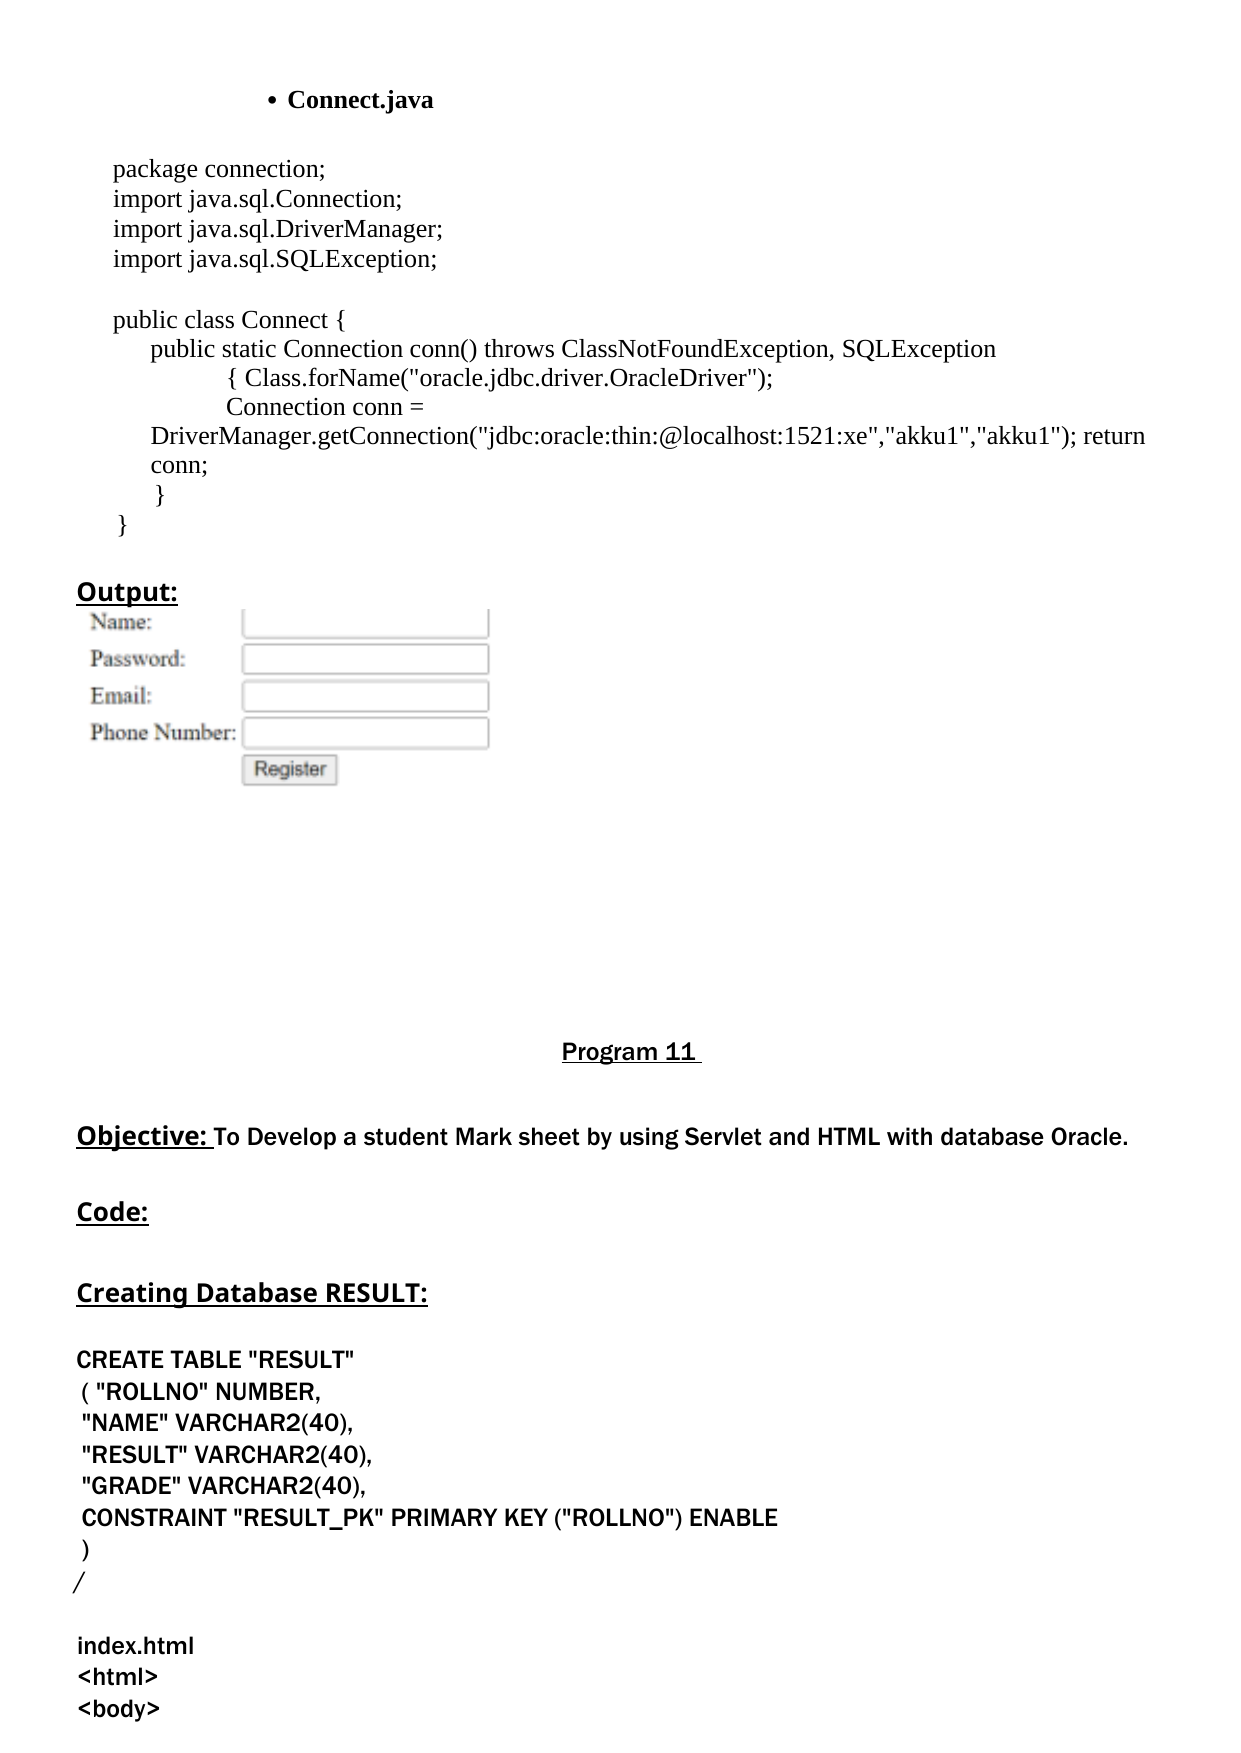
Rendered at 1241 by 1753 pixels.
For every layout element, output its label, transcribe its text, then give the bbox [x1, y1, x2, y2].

text } [116, 509, 1187, 539]
text public static Connection conn() throws ClassNotFoundException, SQLException { Class.forName("oracle.jdbc.driver.OracleDriver"); [150, 334, 1051, 392]
text import java.sql.SQLException; [113, 243, 1187, 273]
text <html> [77, 1660, 1187, 1690]
text <body> [77, 1692, 1187, 1722]
text "NAME" VARCHAR2(40), [75, 1406, 1187, 1436]
text ) [75, 1532, 1187, 1562]
picture [75, 609, 1166, 958]
text / [74, 1564, 1187, 1594]
text Connection conn = DriverManager.getConnection("jdbc:oracle:thin:@localhost:1521:xe","akku1","akku1"); return conn; [150, 392, 1173, 479]
text Objective: To Develop a student Mark sheet by using Servlet and HTML with database Oracle. Code: [76, 1117, 1159, 1229]
text Program 11 [0, 1035, 695, 1065]
text public class Connect { [113, 304, 1187, 334]
text index.html [77, 1628, 1187, 1658]
text ( "ROLLNO" NUMBER, [75, 1374, 1187, 1404]
text ∙ Connect.java [264, 70, 1187, 124]
text package connection; [113, 153, 1187, 183]
text CONSTRAINT "RESULT_PK" PRIMARY KEY ("ROLLNO") ENABLE [75, 1501, 1187, 1531]
text "RESULT" VARCHAR2(40), [75, 1437, 1187, 1467]
text Creating Database RESULT: [76, 1275, 1187, 1311]
text } [153, 479, 1187, 509]
text import java.sql.Connection; [113, 183, 1187, 213]
text CREATE TABLE "RESULT" [76, 1343, 1187, 1373]
text Output: [76, 574, 1187, 609]
text import java.sql.DriverManager; [113, 213, 1187, 243]
text "GRADE" VARCHAR2(40), [75, 1469, 1187, 1499]
